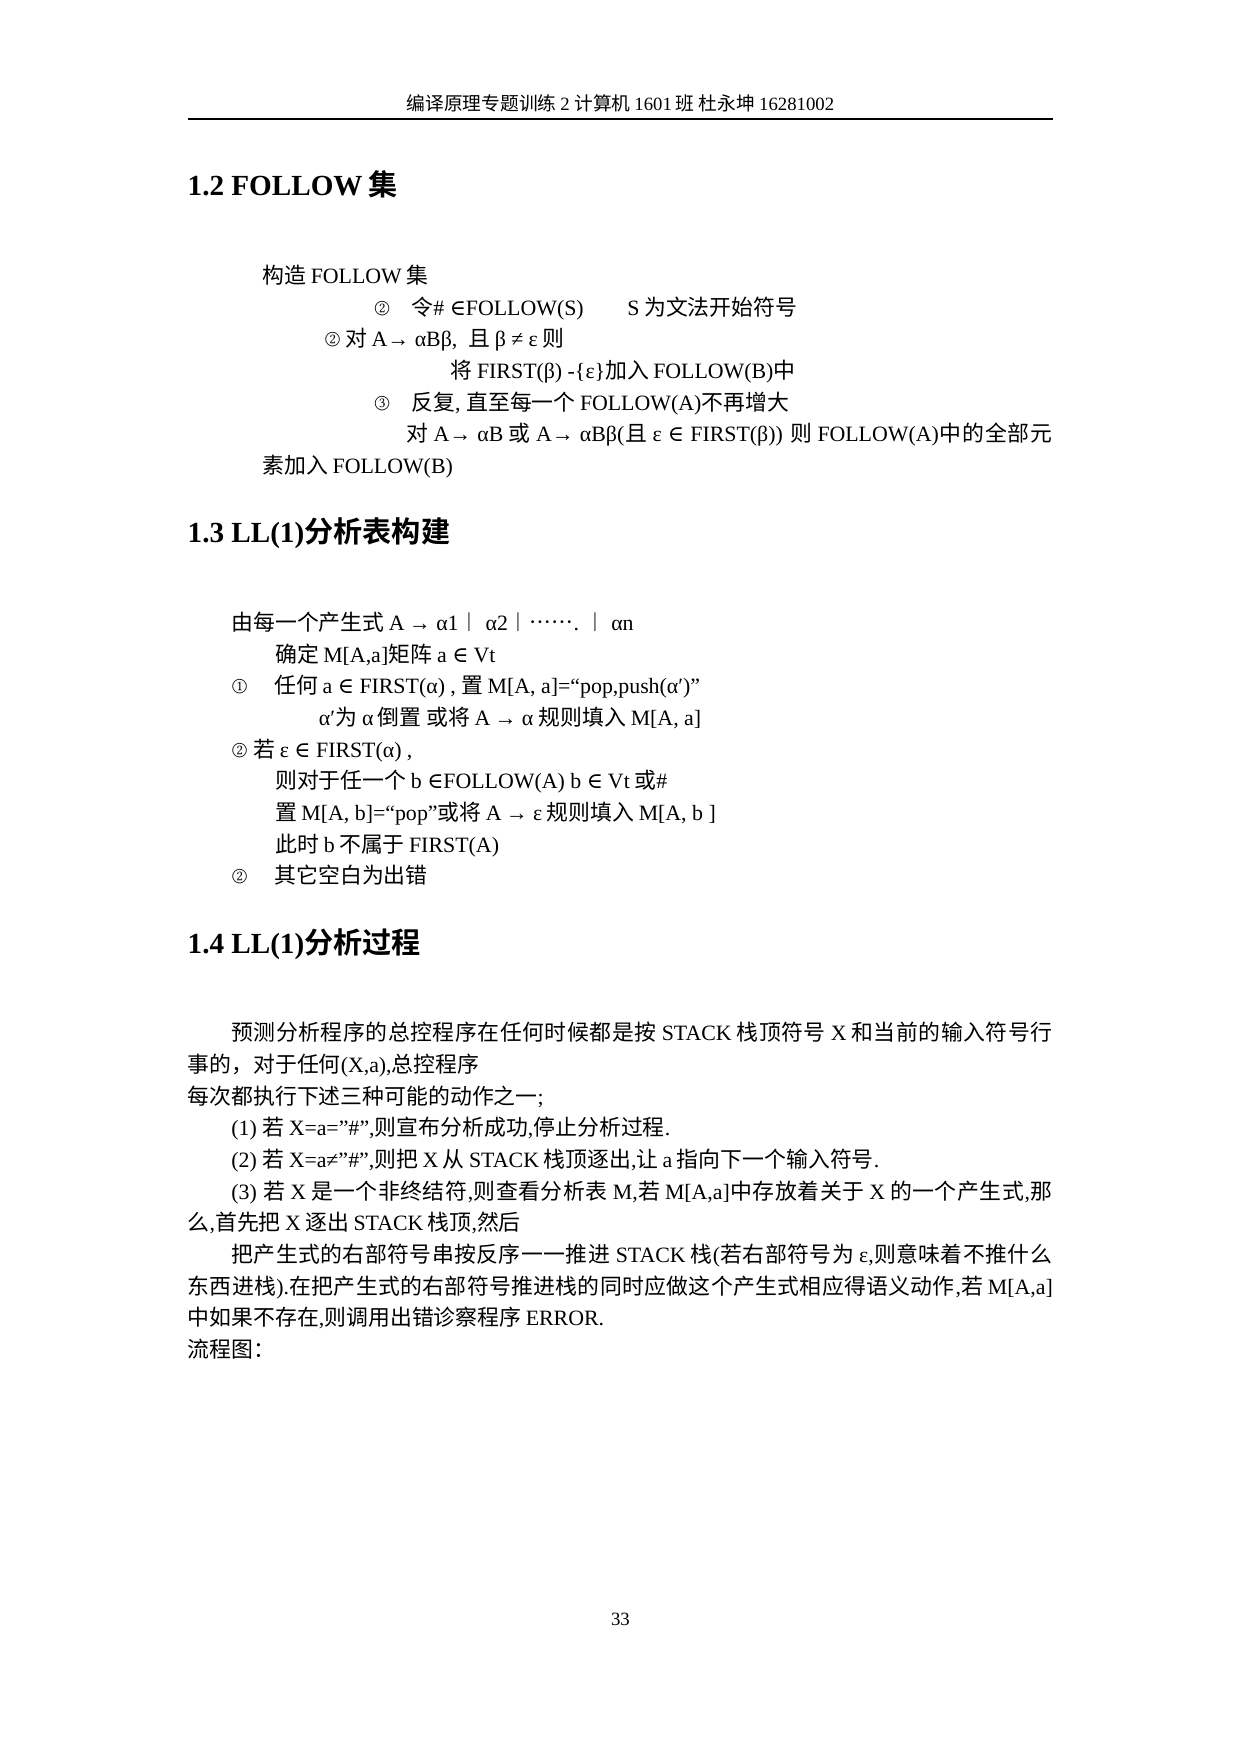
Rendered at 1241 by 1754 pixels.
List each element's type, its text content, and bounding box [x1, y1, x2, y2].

text 则对于任一个b ∈FOLLOW(A) b ∈ Vt或# [231, 763, 1053, 795]
text (2) 若X=a≠”#”,则把X从STACK栈顶逐出,让a指向下一个输入符号. [187, 1142, 1053, 1174]
text  此时 b不属于FIRST(A) [231, 827, 1053, 858]
list 其它空白为出错 [231, 858, 1053, 890]
text 确定M[A,a]矩阵 a ∈ Vt [231, 637, 1053, 668]
text (3) 若X是一个非终结符,则查看分析表M,若M[A,a]中存放着关于X的一个产生式,那么,首先把X逐出STACK栈顶,然后 [187, 1174, 1053, 1237]
list 将 FIRST(β) -{ε}加入FOLLOW(B)中 [406, 353, 1053, 385]
list 令# ∈FOLLOW(S) S为文法开始符号 [374, 290, 1053, 321]
text α′为 α倒置 或将A → α 规则填入M[A, a] [275, 700, 1053, 732]
list 任何a ∈ FIRST(α) , 置M[A, a]=“pop,push(α′)” [231, 668, 1053, 700]
text 流程图： [187, 1332, 1053, 1364]
text 每次都执行下述三种可能的动作之一; [187, 1079, 1053, 1110]
list ②对A→ αBβ, 且β ≠ ε则 [262, 321, 1053, 353]
subtitle 1.3 LL(1)分析表构建 [187, 509, 1053, 551]
text 置M[A, b]=“pop”或将A → ε规则填入M[A, b ] [231, 795, 1053, 827]
list 反复, 直至每一个FOLLOW(A)不再增大 [374, 385, 1053, 416]
text 由每一个产生式A → α1︱ α2︱……. ︱ αn [231, 605, 1053, 637]
text 预测分析程序的总控程序在任何时候都是按STACK栈顶符号X和当前的输入符号行事的，对于任何(X,a),总控程序 [187, 1015, 1053, 1079]
text (1) 若X=a=”#”,则宣布分析成功,停止分析过程. [187, 1110, 1053, 1142]
text 把产生式的右部符号串按反序一一推进STACK栈(若右部符号为ε,则意味着不推什么东西进栈).在把产生式的右部符号推进栈的同时应做这个产生式相应得语义动作,若M[A,a]中如果不存在,则调用出错诊察程序ERROR. [187, 1237, 1053, 1332]
subtitle 1.4 LL(1)分析过程 [187, 919, 1053, 962]
text ② 若ε ∈ FIRST(α) , [231, 732, 1053, 763]
subtitle 1.2 FOLLOW集 [187, 162, 1053, 204]
list 对A→ αB或A→ αBβ(且ε ∈ FIRST(β)) 则FOLLOW(A)中的全部元素加入FOLLOW(B) [262, 416, 1053, 480]
text 构造FOLLOW集 [219, 258, 1053, 290]
